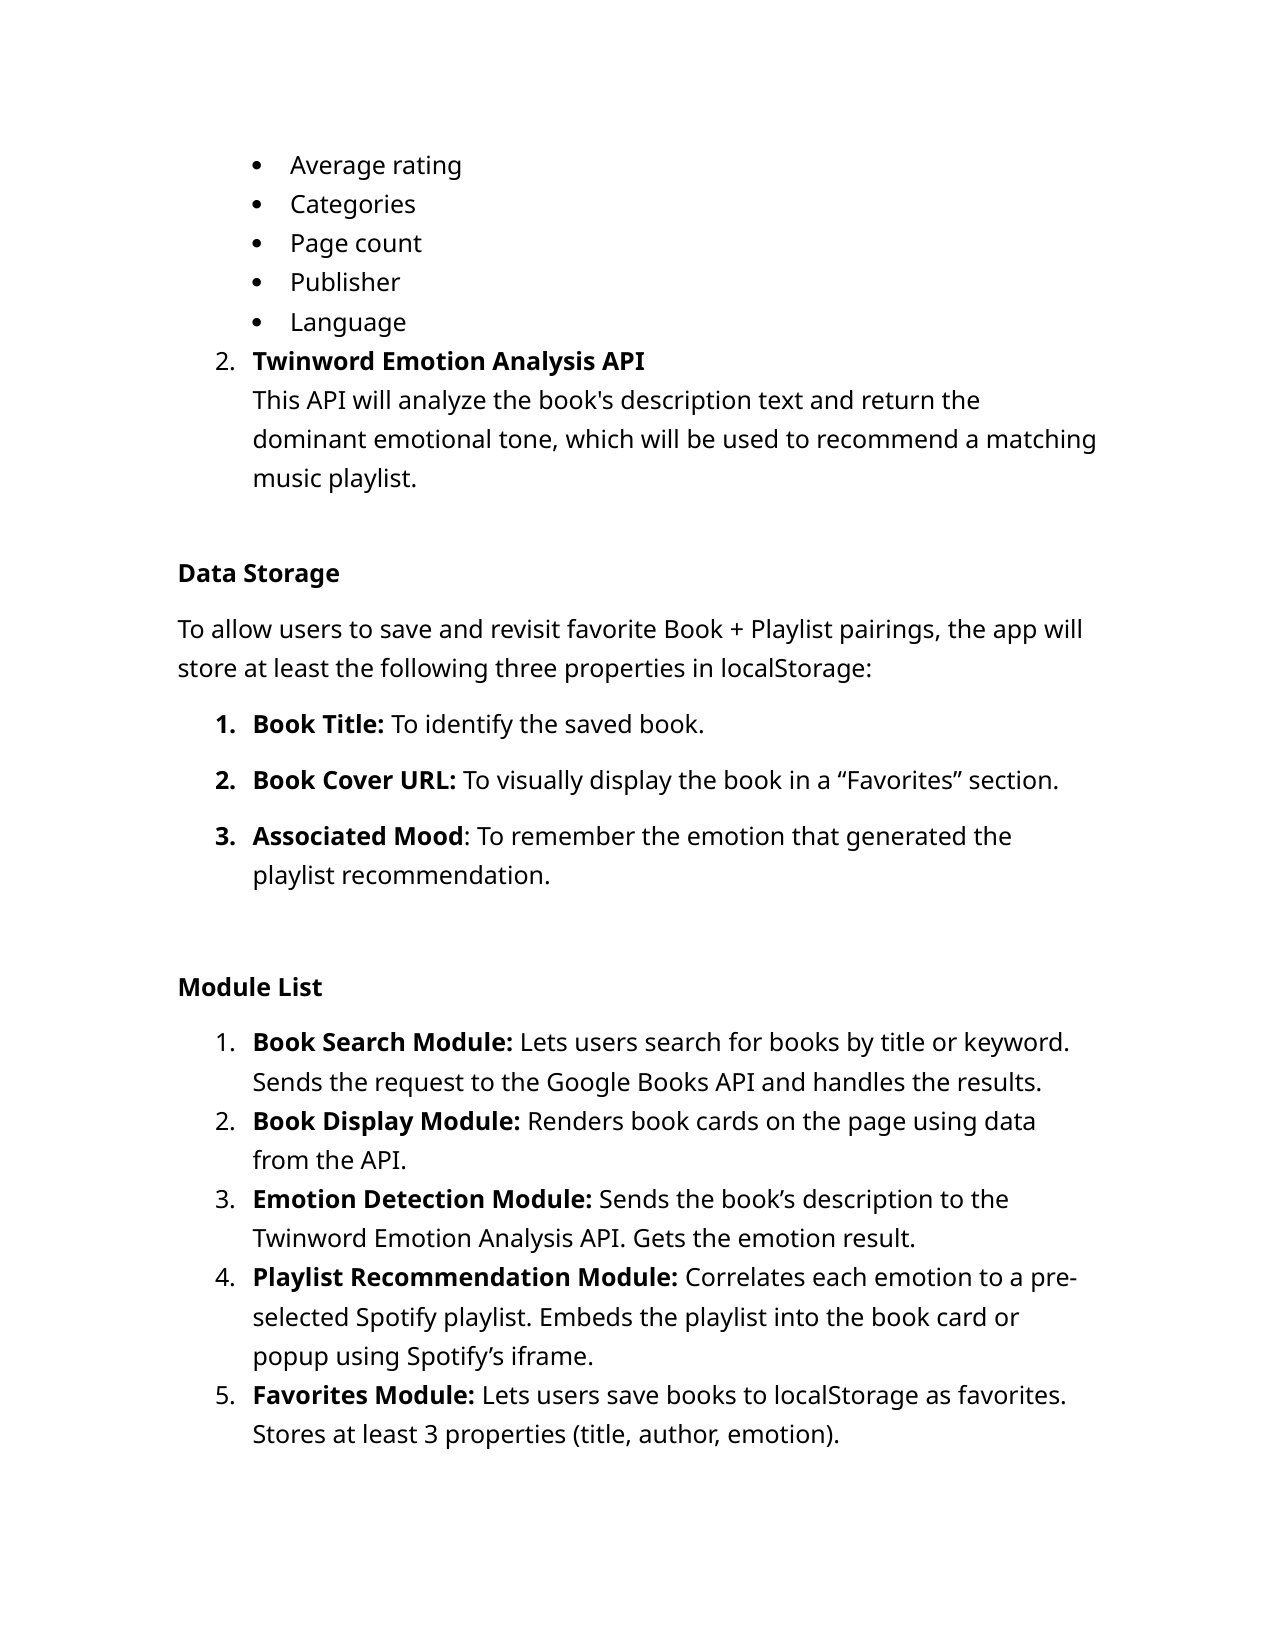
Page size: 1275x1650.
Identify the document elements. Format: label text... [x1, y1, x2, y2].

list Categories [252, 187, 1098, 221]
list Book Search Module: Lets users search for books by title or keyword. Sends the request to the Google Books API and handles the results. [215, 1025, 1098, 1098]
list Page count [252, 226, 1098, 260]
text Module List [177, 969, 1098, 1003]
list Book Cover URL: To visually display the book in a “Favorites” section. [215, 763, 1098, 797]
list Emotion Detection Module: Sends the book’s description to the Twinword Emotion Analysis API. Gets the emotion result. [215, 1182, 1098, 1255]
list Language [252, 304, 1098, 338]
text Data Storage [177, 556, 1098, 590]
list Associated Mood: To remember the emotion that generated the playlist recommendation. [215, 818, 1098, 892]
list Favorites Module: Lets users save books to localStorage as favorites. Stores at least 3 properties (title, author, emotion). [215, 1378, 1098, 1451]
list Twinword Emotion Analysis API [215, 343, 1098, 377]
text To allow users to save and revisit favorite Book + Playlist pairings, the app will store at least the following three properties in localStorage: [177, 612, 1098, 685]
list Book Display Module: Renders book cards on the page using data from the API. [215, 1103, 1098, 1177]
list This API will analyze the book's description text and return the dominant emotional tone, which will be used to recommend a matching music playlist. [252, 383, 1098, 495]
list Average rating [252, 148, 1098, 182]
list Playlist Recommendation Module: Correlates each emotion to a pre-selected Spotify playlist. Embeds the playlist into the book card or popup using Spotify’s iframe. [215, 1260, 1098, 1372]
list Book Title: To identify the saved book. [215, 707, 1098, 741]
list Publisher [252, 265, 1098, 299]
